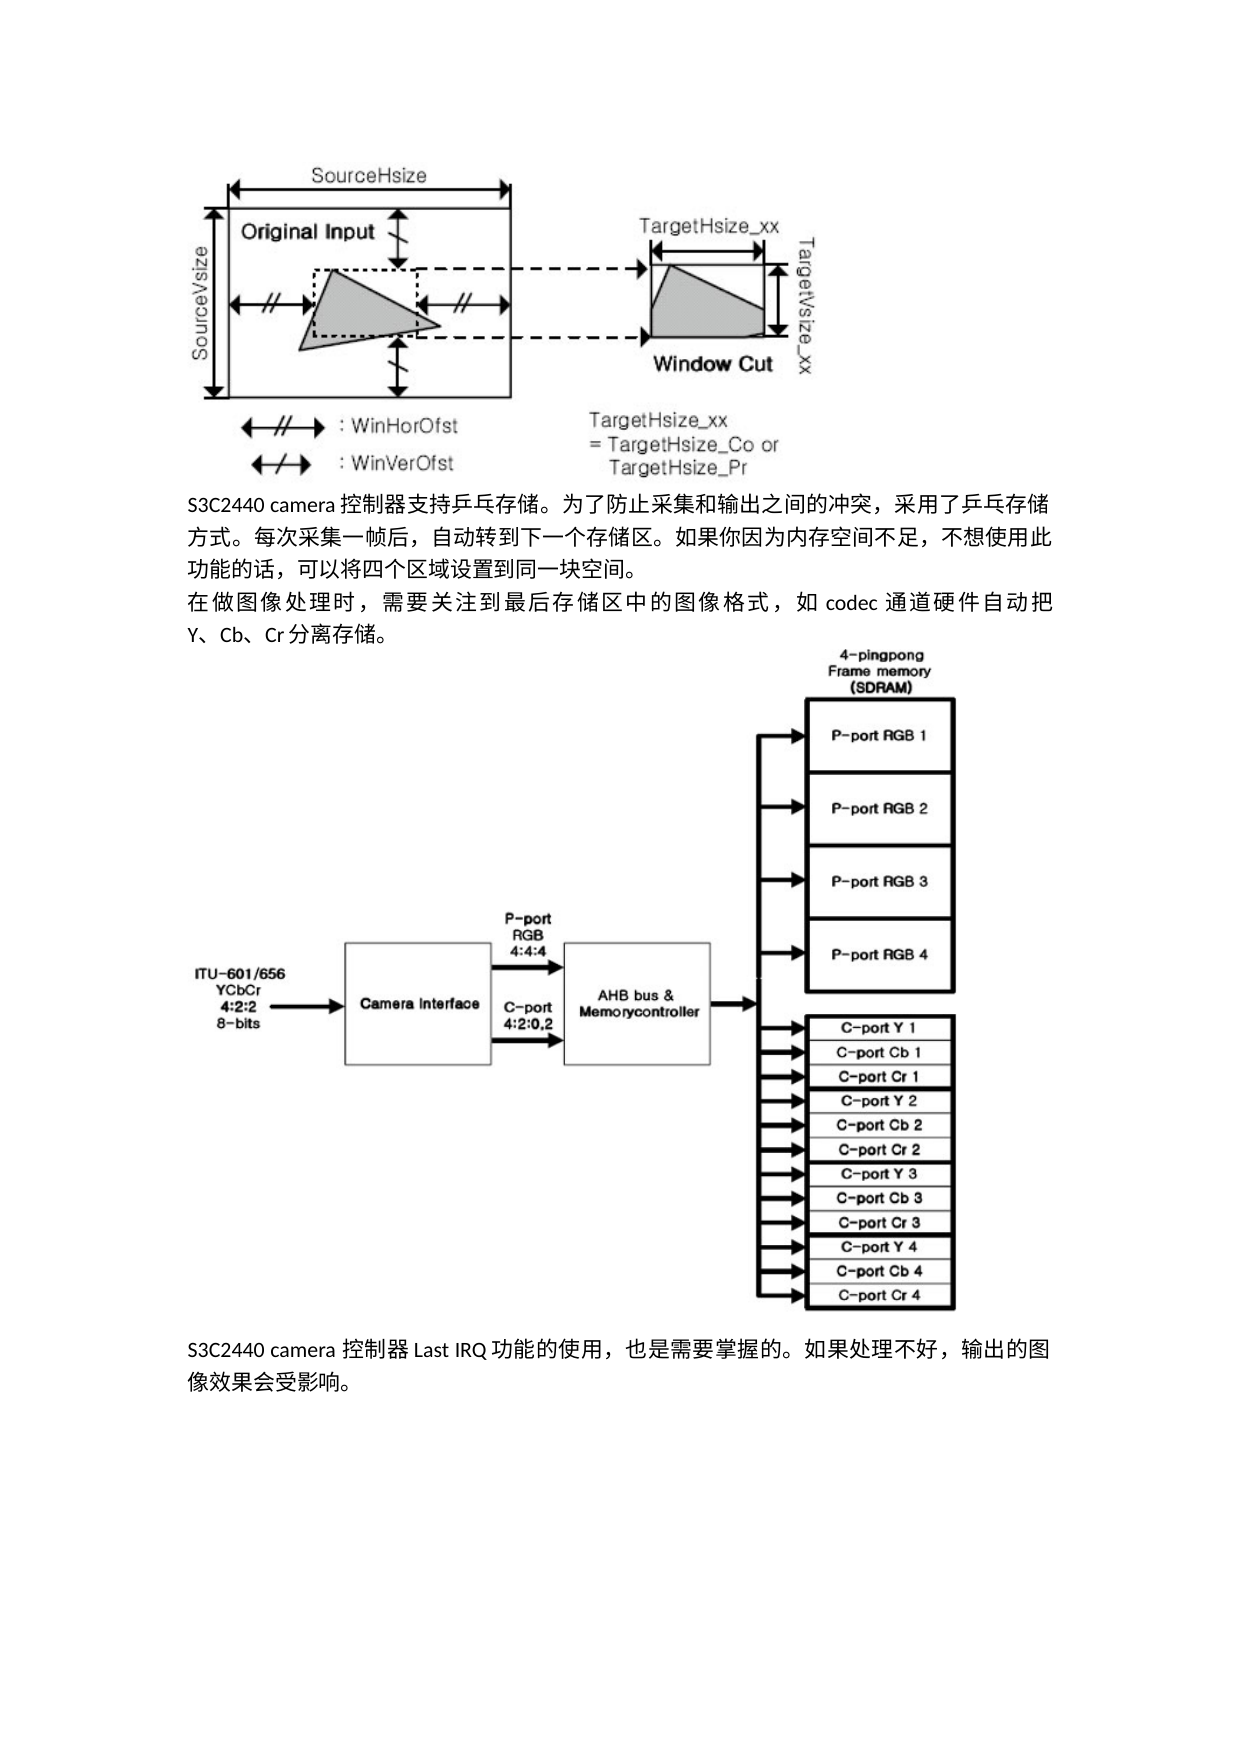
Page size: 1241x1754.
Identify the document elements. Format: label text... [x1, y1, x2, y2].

picture [187, 649, 957, 1314]
text 在做图像处理时，需要关注到最后存储区中的图像格式，如codec通道硬件自动把Y、Cb、Cr分离存储。 [187, 584, 1053, 649]
text S3C2440 camera控制器支持乒乓存储。为了防止采集和输出之间的冲突，采用了乒乓存储方式。每次采集一帧后，自动转到下一个存储区。如果你因为内存空间不足，不想使用此功能的话，可以将四个区域设置到同一块空间。 [187, 487, 1053, 584]
picture [187, 162, 820, 486]
text S3C2440 camera 控制器Last IRQ功能的使用，也是需要掌握的。如果处理不好，输出的图像效果会受影响。 [187, 1332, 1053, 1397]
